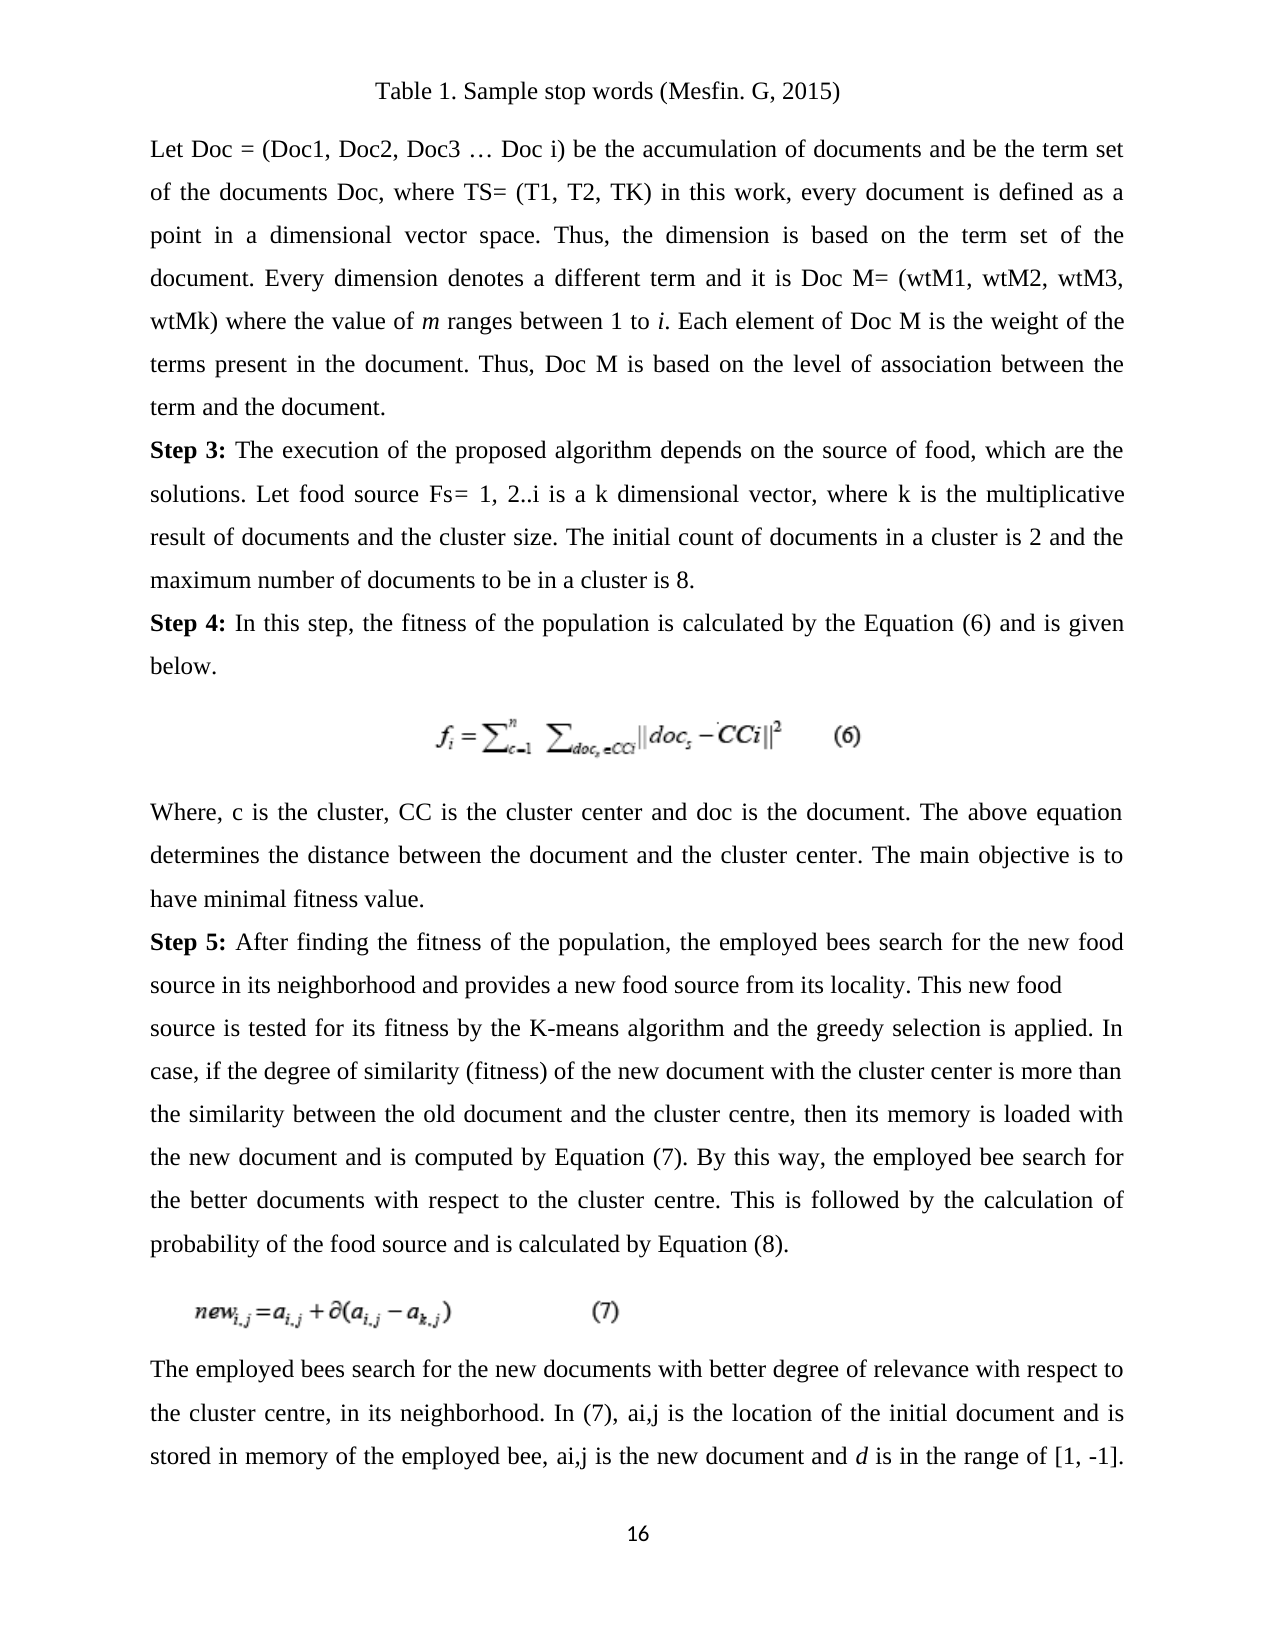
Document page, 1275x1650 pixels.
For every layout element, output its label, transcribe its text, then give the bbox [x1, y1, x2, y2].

text Let Doc = (Doc1, Doc2, Doc3 … Doc i) be the accumulation of documents and be the term set of the documents Doc, where TS= (T1, T2, TK) in this work, every document is defined as a point in a dimensional vector space. Thus, the dimension is based on the term set of the document. Every dimension denotes a different term and it is Doc M= (wtM1, wtM2, wtM3, wtMk) where the value of m ranges between 1 to i. Each element of Doc M is the weight of the terms present in the document. Thus, Doc M is based on the level of association between the term and the document. [150, 134, 1125, 421]
text Step 4: In this step, the fitness of the population is calculated by the Equation (6) and is given below. [150, 608, 1125, 680]
text the similarity between the old document and the cluster centre, then its memory is loaded with the new document and is computed by Equation (7). By this way, the employed bee search for the better documents with respect to the cluster centre. This is followed by the calculation of probability of the food source and is calculated by Equation (8). [150, 1099, 1125, 1257]
text source is tested for its fitness by the K-means algorithm and the greedy selection is applied. In case, if the degree of similarity (fitness) of the new document with the cluster center is more than [150, 1013, 1125, 1085]
text Step 5: After finding the fitness of the population, the employed bees search for the new food source in its neighborhood and provides a new food source from its locality. This new food [150, 927, 1125, 999]
text Step 3: The execution of the proposed algorithm depends on the source of food, which are the solutions. Let food source Fs= 1, 2..i is a k dimensional vector, where k is the multiplicative result of documents and the cluster size. The initial count of documents in a cluster is 2 and the maximum number of documents to be in a cluster is 8. [150, 436, 1125, 594]
text Table 1. Sample stop words (Mesfin. G, 2015) [300, 76, 1125, 105]
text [150, 1354, 1125, 1469]
picture [150, 1271, 635, 1341]
picture [393, 694, 882, 770]
text Where, c is the cluster, CC is the cluster center and doc is the document. The above equation determines the distance between the document and the cluster center. The main objective is to have minimal fitness value. [150, 797, 1125, 912]
